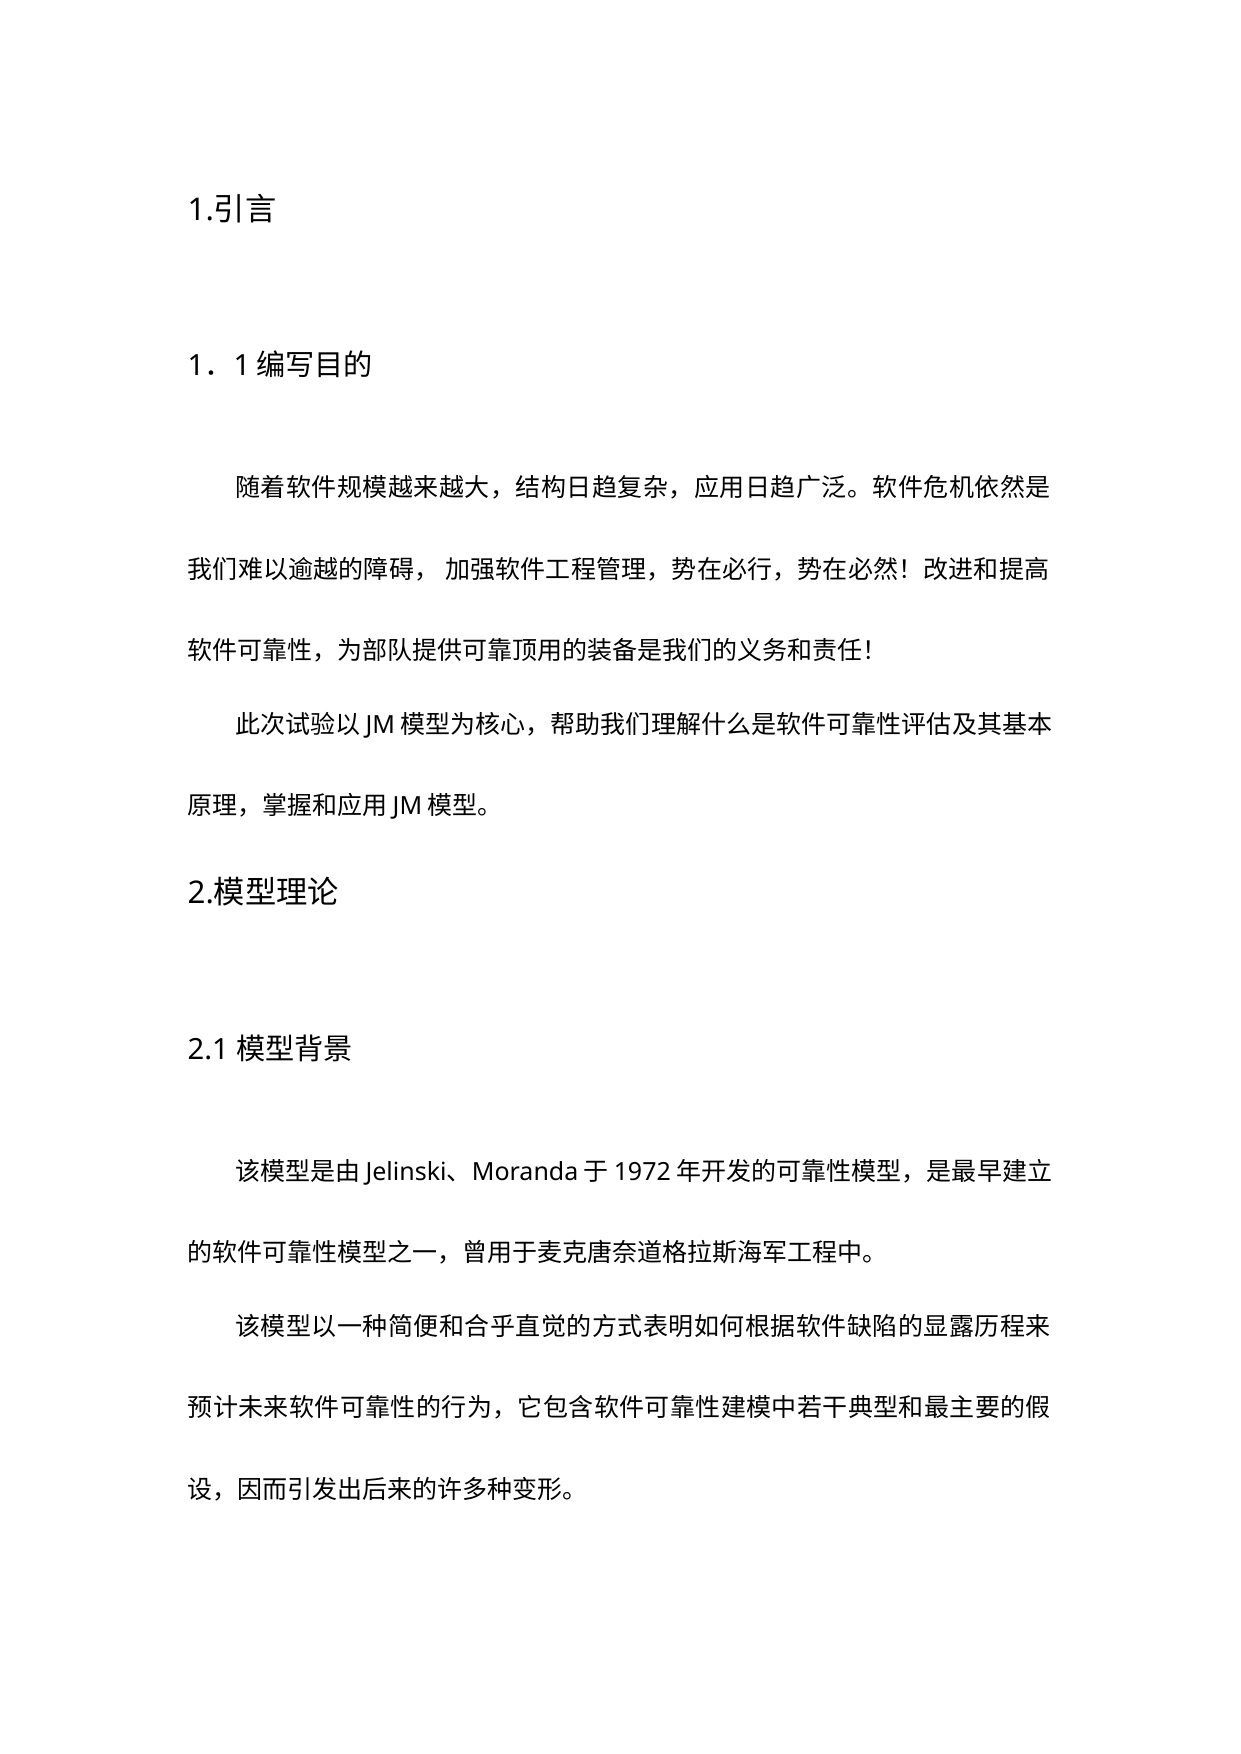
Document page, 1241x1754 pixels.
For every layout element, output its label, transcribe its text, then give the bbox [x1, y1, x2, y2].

text 随着软件规模越来越大，结构日趋复杂，应用日趋广泛。软件危机依然是我们难以逾越的障碍， 加强软件工程管理，势在必行，势在必然！改进和提高软件可靠性，为部队提供可靠顶用的装备是我们的义务和责任！ [187, 453, 1053, 681]
subtitle 1．1编写目的 [187, 331, 1053, 396]
text 该模型以一种简便和合乎直觉的方式表明如何根据软件缺陷的显露历程来预计未来软件可靠性的行为，它包含软件可靠性建模中若干典型和最主要的假设，因而引发出后来的许多种变形。 [187, 1292, 1053, 1520]
subtitle 1.引言 [187, 174, 1053, 239]
subtitle 2.模型理论 [187, 858, 1053, 923]
text 此次试验以JM模型为核心，帮助我们理解什么是软件可靠性评估及其基本原理，掌握和应用JM模型。 [187, 690, 1053, 836]
subtitle 2.1 模型背景 [187, 1014, 1053, 1079]
text 该模型是由Jelinski、Moranda于1972年开发的可靠性模型，是最早建立的软件可靠性模型之一，曾用于麦克唐奈道格拉斯海军工程中。 [187, 1137, 1053, 1283]
